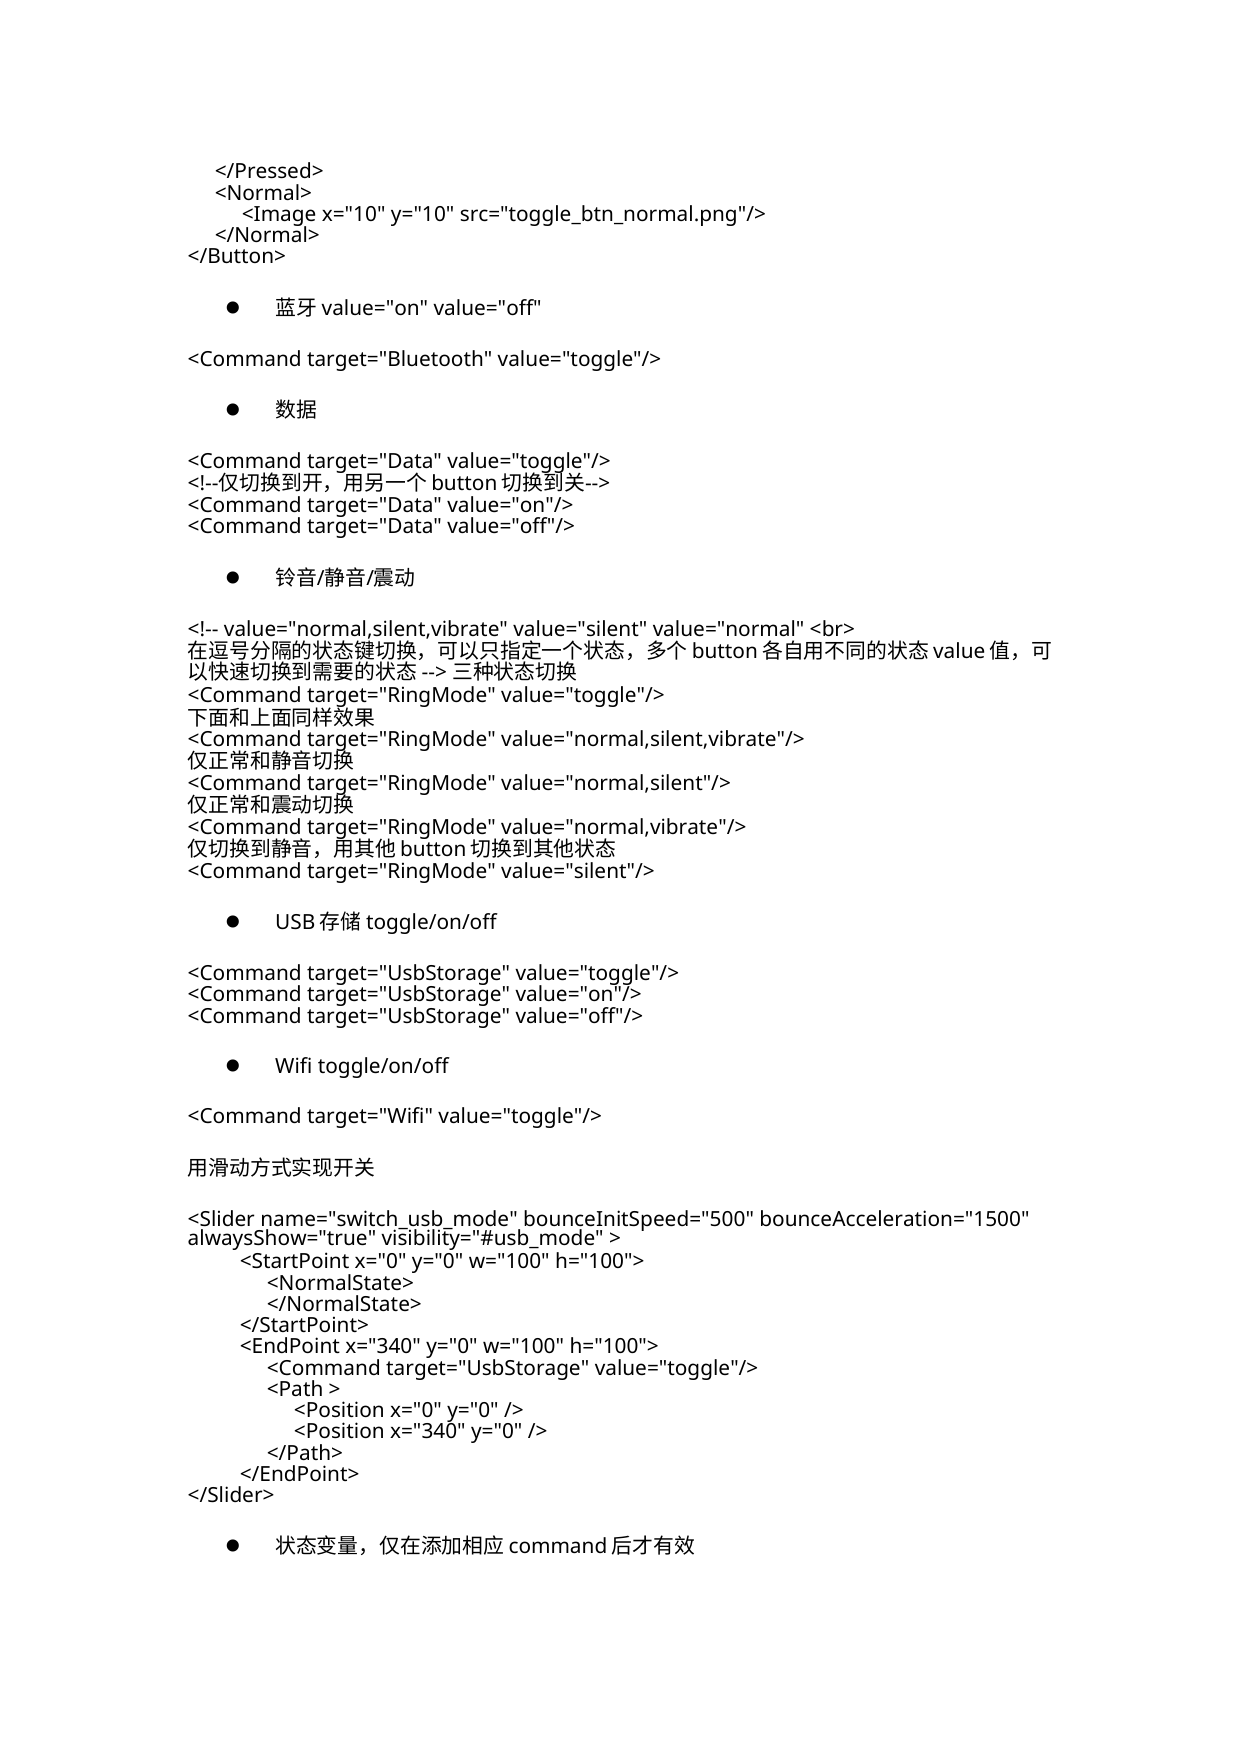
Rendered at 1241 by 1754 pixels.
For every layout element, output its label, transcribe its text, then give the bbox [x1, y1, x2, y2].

text </Path> [187, 1443, 1053, 1464]
list 状态变量，仅在添加相应command后才有效 [225, 1536, 1053, 1558]
list USB存储 toggle/on/off [225, 912, 1053, 934]
list 蓝牙 value="on" value="off" [225, 297, 1053, 320]
text <!-- value="normal,silent,vibrate" value="silent" value="normal" <br> [187, 619, 1053, 640]
text <Command target="RingMode" value="silent"/> [187, 861, 1053, 882]
text 仅正常和震动切换 [187, 795, 1053, 817]
text 仅切换到静音，用其他button切换到其他状态 [187, 838, 1053, 861]
text <Command target="RingMode" value="normal,silent,vibrate"/> [187, 729, 1053, 751]
text <Image x="10" y="10" src="toggle_btn_normal.png"/> [187, 204, 1053, 226]
text 下面和上面同样效果 [187, 707, 1053, 729]
text <Command target="UsbStorage" value="off"/> [187, 1006, 1053, 1027]
text <Position x="0" y="0" /> [187, 1400, 1053, 1422]
text </Button> [187, 247, 1053, 268]
text 用滑动方式实现开关 [187, 1157, 1053, 1180]
text </Pressed> [187, 162, 1053, 183]
text <Command target="Data" value="off"/> [187, 517, 1053, 538]
text <NormalState> [187, 1273, 1053, 1294]
text <StartPoint x="0" y="0" w="100" h="100"> [187, 1252, 1053, 1273]
text <Path > [187, 1379, 1053, 1400]
text <Command target="RingMode" value="normal,vibrate"/> [187, 817, 1053, 838]
list Wifi toggle/on/off [225, 1056, 1053, 1078]
text 在逗号分隔的状态键切换，可以只指定一个状态，多个button各自用不同的状态value值，可以快速切换到需要的状态 --> 三种状态切换 [187, 640, 1053, 686]
text </EndPoint> [187, 1464, 1053, 1485]
text <Command target="UsbStorage" value="toggle"/> [187, 963, 1053, 985]
text 仅正常和静音切换 [187, 751, 1053, 773]
text <Position x="340" y="0" /> [187, 1422, 1053, 1443]
list 数据 [225, 400, 1053, 422]
text </NormalState> [187, 1294, 1053, 1315]
text </Slider> [187, 1485, 1053, 1507]
text <Command target="RingMode" value="toggle"/> [187, 686, 1053, 707]
text </Normal> [187, 226, 1053, 247]
text </StartPoint> [187, 1315, 1053, 1337]
text <Command target="Data" value="toggle"/> [187, 451, 1053, 473]
text <Slider name="switch_usb_mode" bounceInitSpeed="500" bounceAcceleration="1500" alwaysShow="true" visibility="#usb_mode" > [187, 1209, 1053, 1252]
text <Command target="Bluetooth" value="toggle"/> [187, 349, 1053, 371]
text <Command target="UsbStorage" value="toggle"/> [187, 1358, 1053, 1379]
text <Normal> [187, 183, 1053, 204]
text <Command target="Data" value="on"/> [187, 495, 1053, 517]
list 铃音/静音/震动 [225, 567, 1053, 590]
text <!--仅切换到开，用另一个button切换到关--> [187, 473, 1053, 495]
text <Command target="UsbStorage" value="on"/> [187, 985, 1053, 1006]
text <EndPoint x="340" y="0" w="100" h="100"> [187, 1337, 1053, 1358]
text <Command target="Wifi" value="toggle"/> [187, 1107, 1053, 1128]
text <Command target="RingMode" value="normal,silent"/> [187, 773, 1053, 795]
